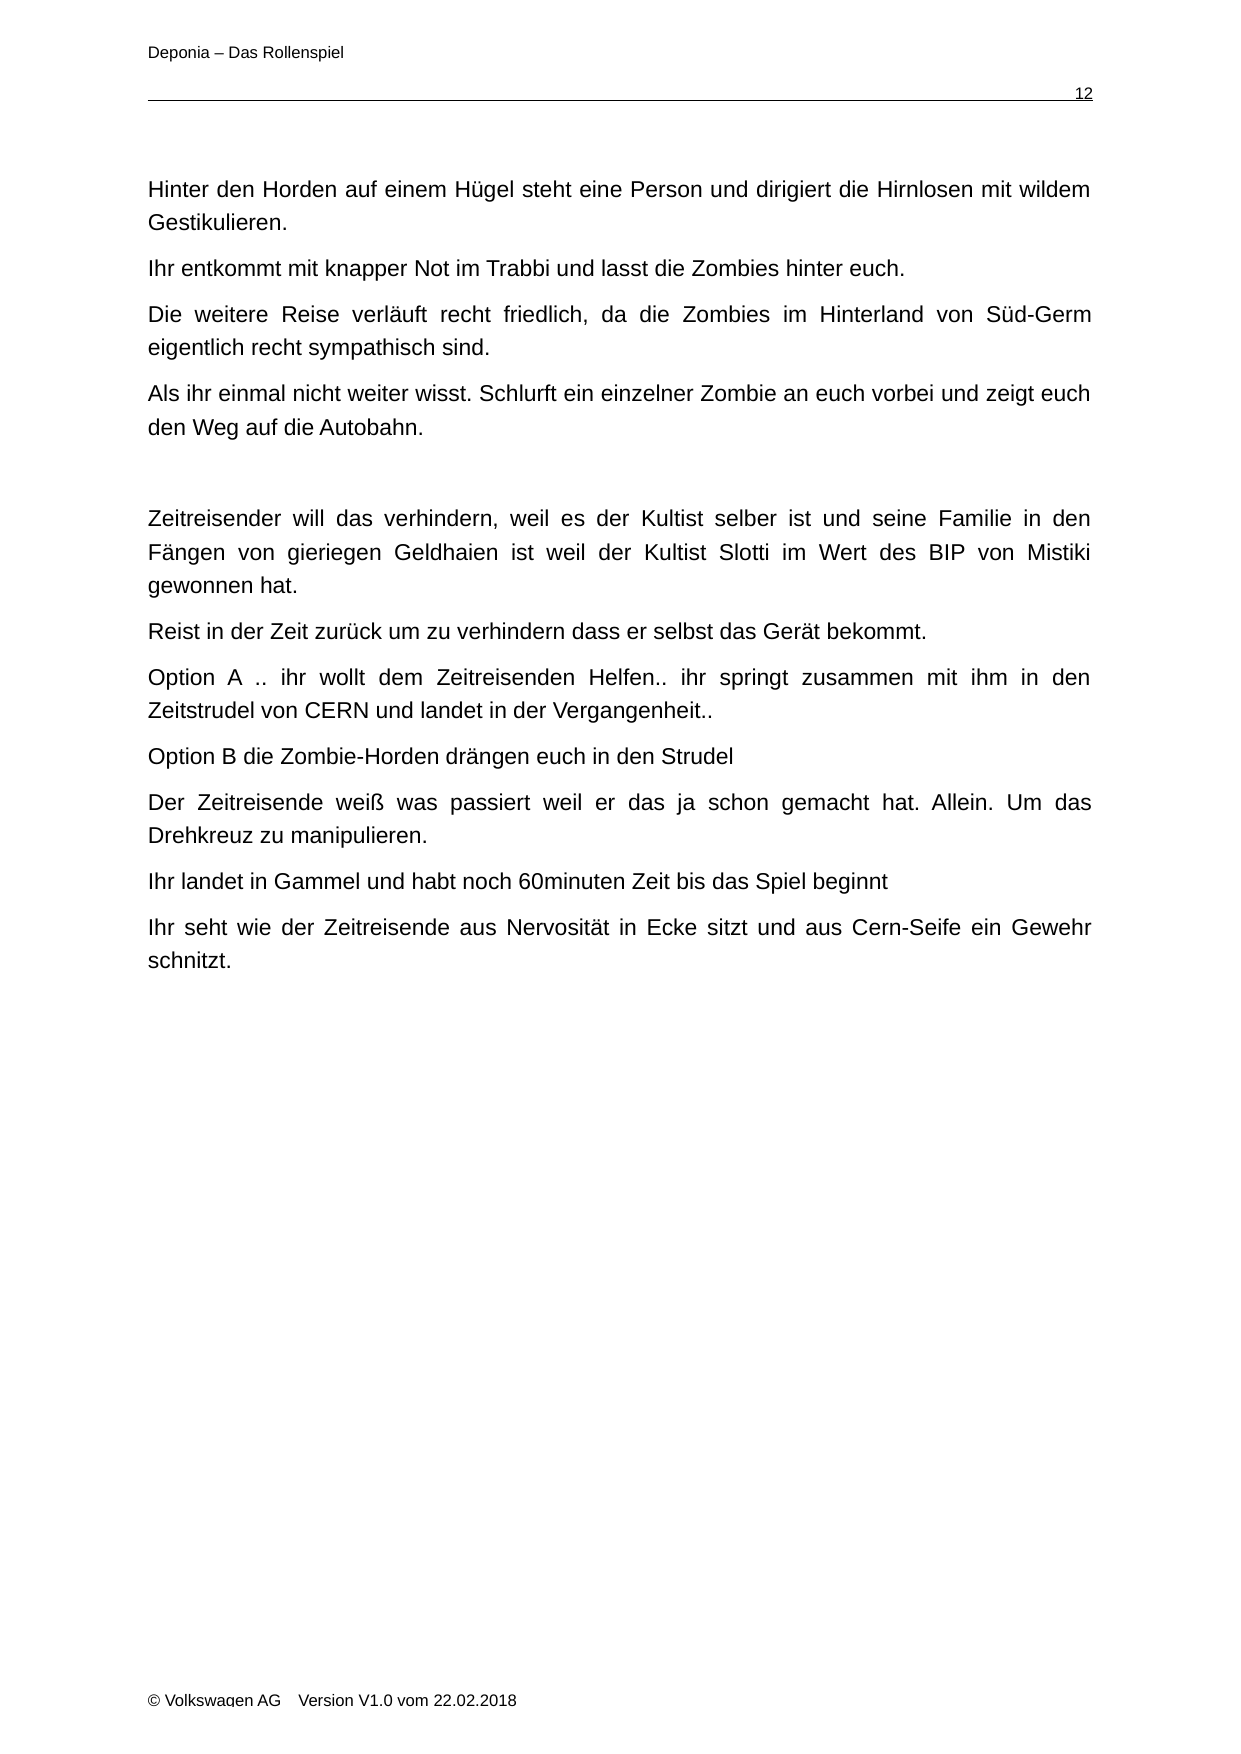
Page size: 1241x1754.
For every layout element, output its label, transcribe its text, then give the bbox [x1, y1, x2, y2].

text Als ihr einmal nicht weiter wisst. Schlurft ein einzelner Zombie an euch vorbei und zeigt euch den Weg auf die Autobahn. [148, 373, 1092, 440]
text Ihr seht wie der Zeitreisende aus Nervosität in Ecke sitzt und aus Cern-Seife ein Gewehr schnitzt. [148, 906, 1092, 973]
text Der Zeitreisende weiß was passiert weil er das ja schon gemacht hat. Allein. Um das Drehkreuz zu manipulieren. [148, 781, 1092, 848]
text Die weitere Reise verläuft recht friedlich, da die Zombies im Hinterland von Süd-Germ eigentlich recht sympathisch sind. [148, 294, 1092, 361]
text Hinter den Horden auf einem Hügel steht eine Person und dirigiert die Hirnlosen mit wildem Gestikulieren. [148, 169, 1092, 236]
text Ihr entkommt mit knapper Not im Trabbi und lasst die Zombies hinter euch. [148, 248, 1092, 281]
text Option A .. ihr wollt dem Zeitreisenden Helfen.. ihr springt zusammen mit ihm in den Zeitstrudel von CERN und landet in der Vergangenheit.. [148, 656, 1092, 723]
text Option B die Zombie-Horden drängen euch in den Strudel [148, 736, 1092, 769]
text Ihr landet in Gammel und habt noch 60minuten Zeit bis das Spiel beginnt [148, 861, 1092, 894]
text Zeitreisender will das verhindern, weil es der Kultist selber ist und seine Familie in den Fängen von gieriegen Geldhaien ist weil der Kultist Slotti im Wert des BIP von Mistiki gewonnen hat. [148, 498, 1092, 598]
text Reist in der Zeit zurück um zu verhindern dass er selbst das Gerät bekommt. [148, 611, 1092, 644]
